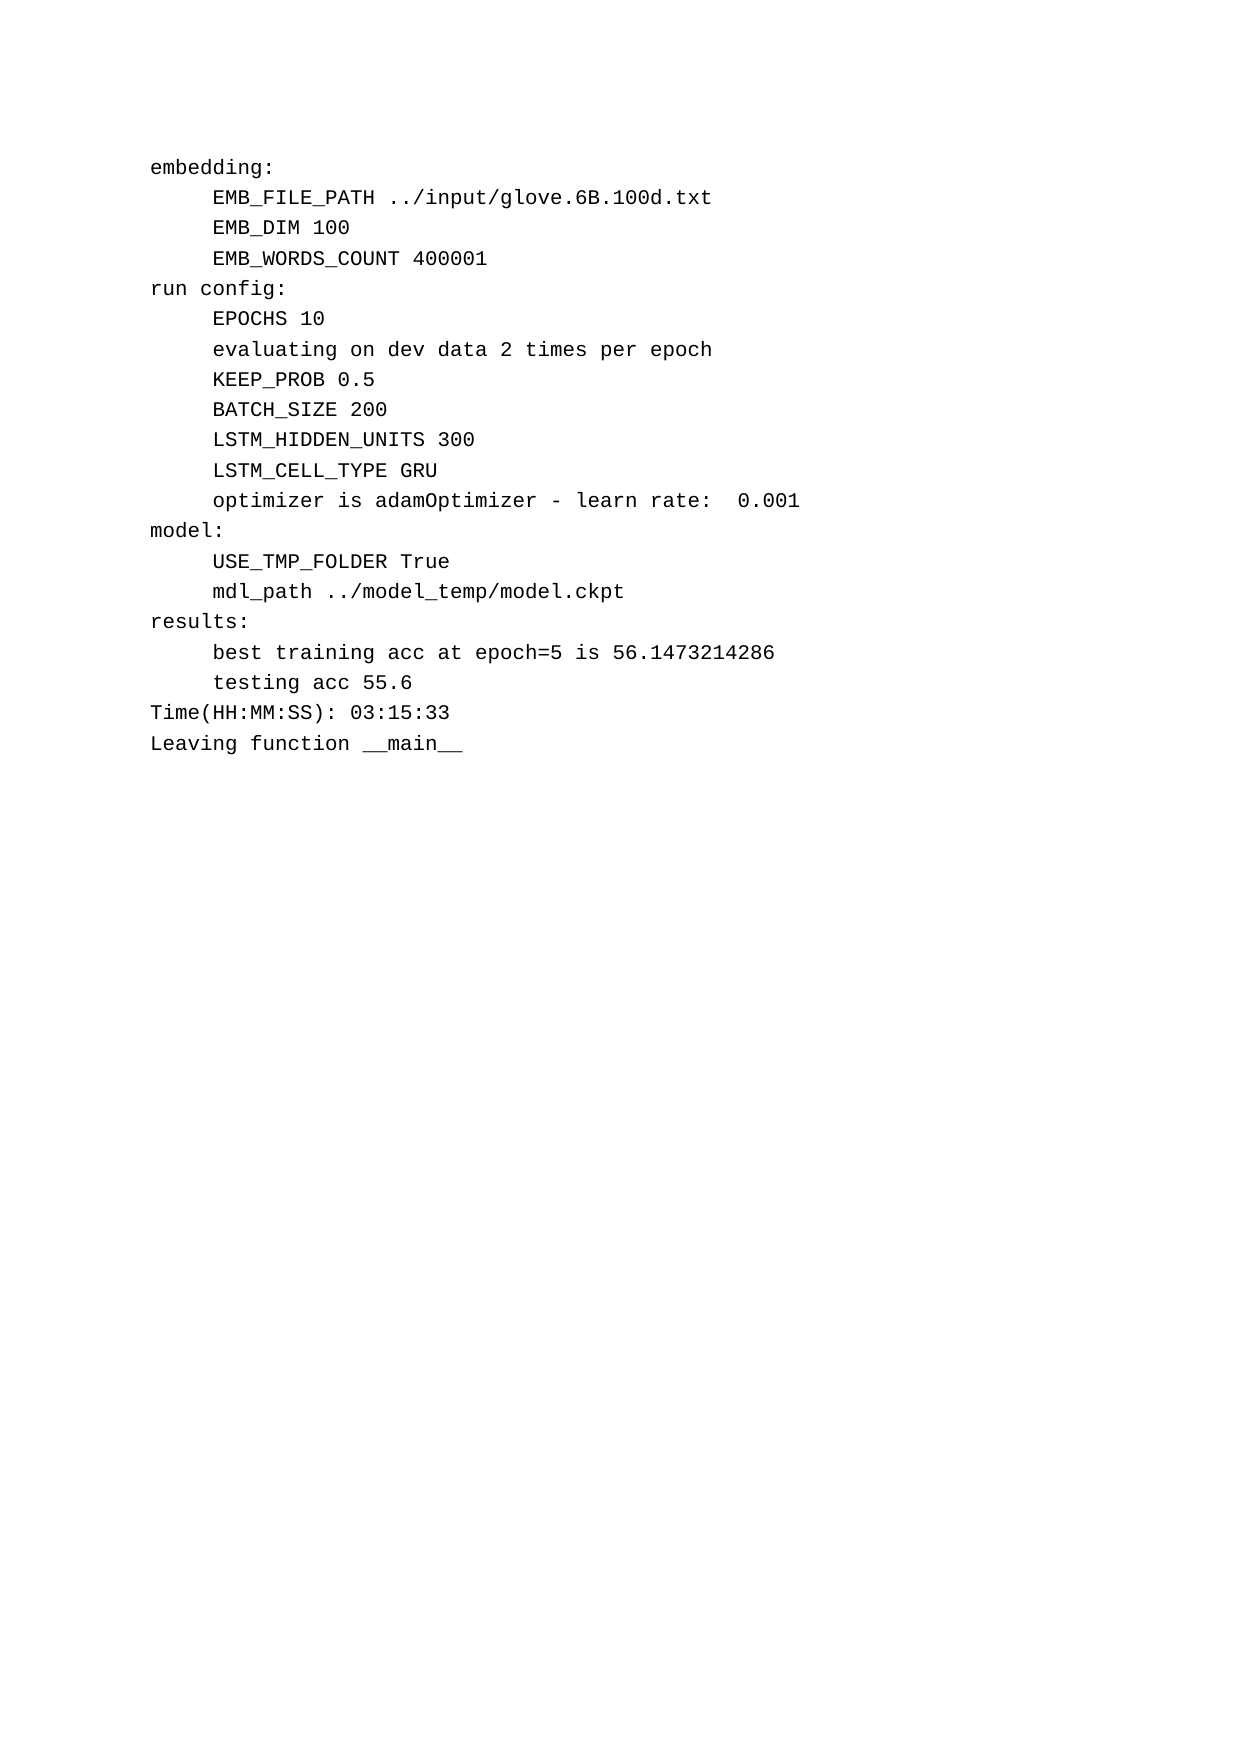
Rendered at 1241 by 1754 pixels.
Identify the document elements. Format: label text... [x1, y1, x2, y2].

text EMB_FILE_PATH ../input/glove.6B.100d.txt [150, 180, 1090, 211]
text EMB_DIM 100 [150, 211, 1090, 241]
text optimizer is adamOptimizer - learn rate: 0.001 [150, 483, 1090, 514]
text evaluating on dev data 2 times per epoch [150, 332, 1090, 362]
text KEEP_PROB 0.5 [150, 362, 1090, 392]
text results: [150, 605, 1090, 635]
text LSTM_CELL_TYPE GRU [150, 453, 1090, 483]
text embedding: [150, 150, 1090, 180]
text USE_TMP_FOLDER True [150, 544, 1090, 574]
text EMB_WORDS_COUNT 400001 [150, 241, 1090, 271]
text best training acc at epoch=5 is 56.1473214286 [150, 635, 1090, 665]
text model: [150, 514, 1090, 544]
text BATCH_SIZE 200 [150, 392, 1090, 423]
text run config: [150, 271, 1090, 302]
text mdl_path ../model_temp/model.ckpt [150, 574, 1090, 605]
text EPOCHS 10 [150, 302, 1090, 332]
text LSTM_HIDDEN_UNITS 300 [150, 423, 1090, 453]
text Leaving function __main__ [150, 726, 1090, 756]
text Time(HH:MM:SS): 03:15:33 [150, 696, 1090, 726]
text testing acc 55.6 [150, 665, 1090, 696]
